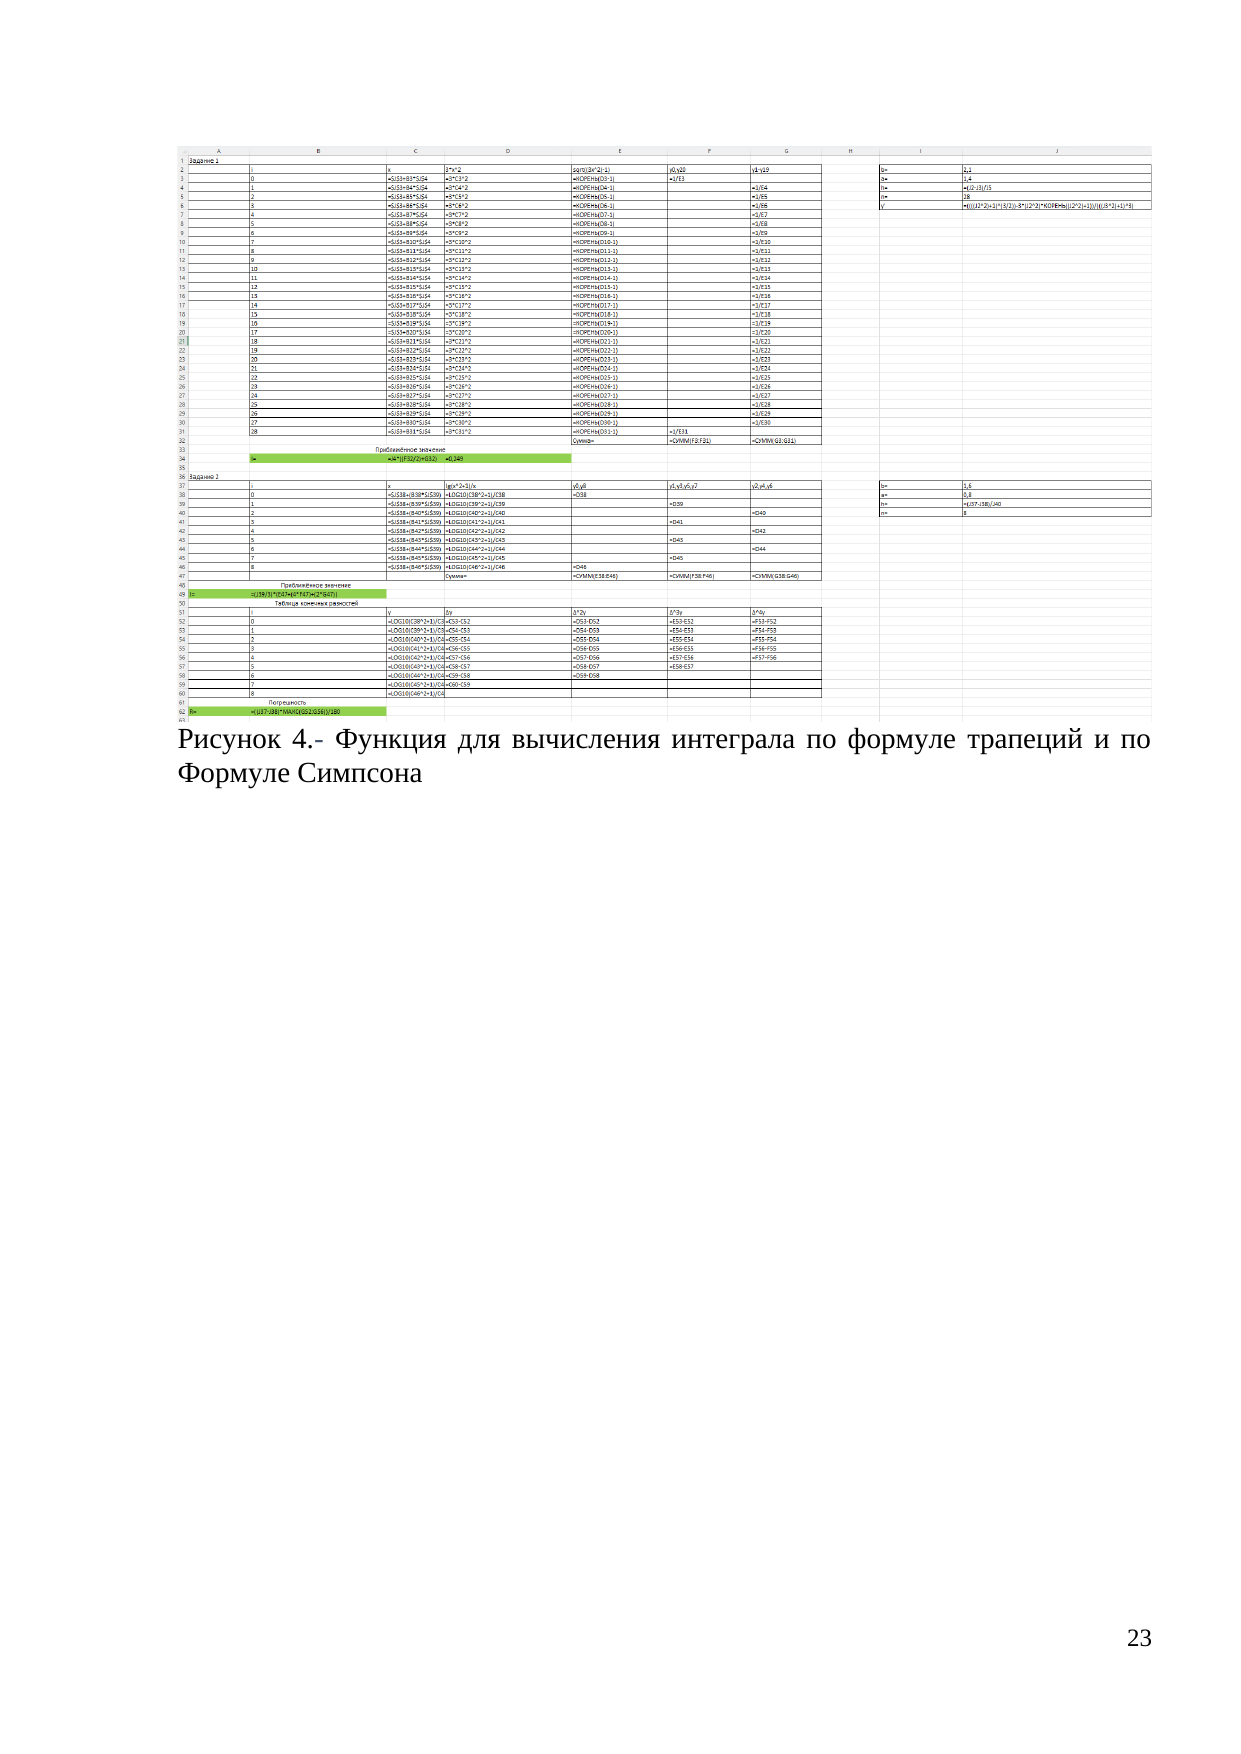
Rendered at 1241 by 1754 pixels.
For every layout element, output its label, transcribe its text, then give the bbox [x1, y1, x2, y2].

text Рисунок 4.- Функция для вычисления интеграла по формуле трапеций и по Формуле Симпсона [177, 722, 1152, 788]
picture [177, 146, 1152, 722]
